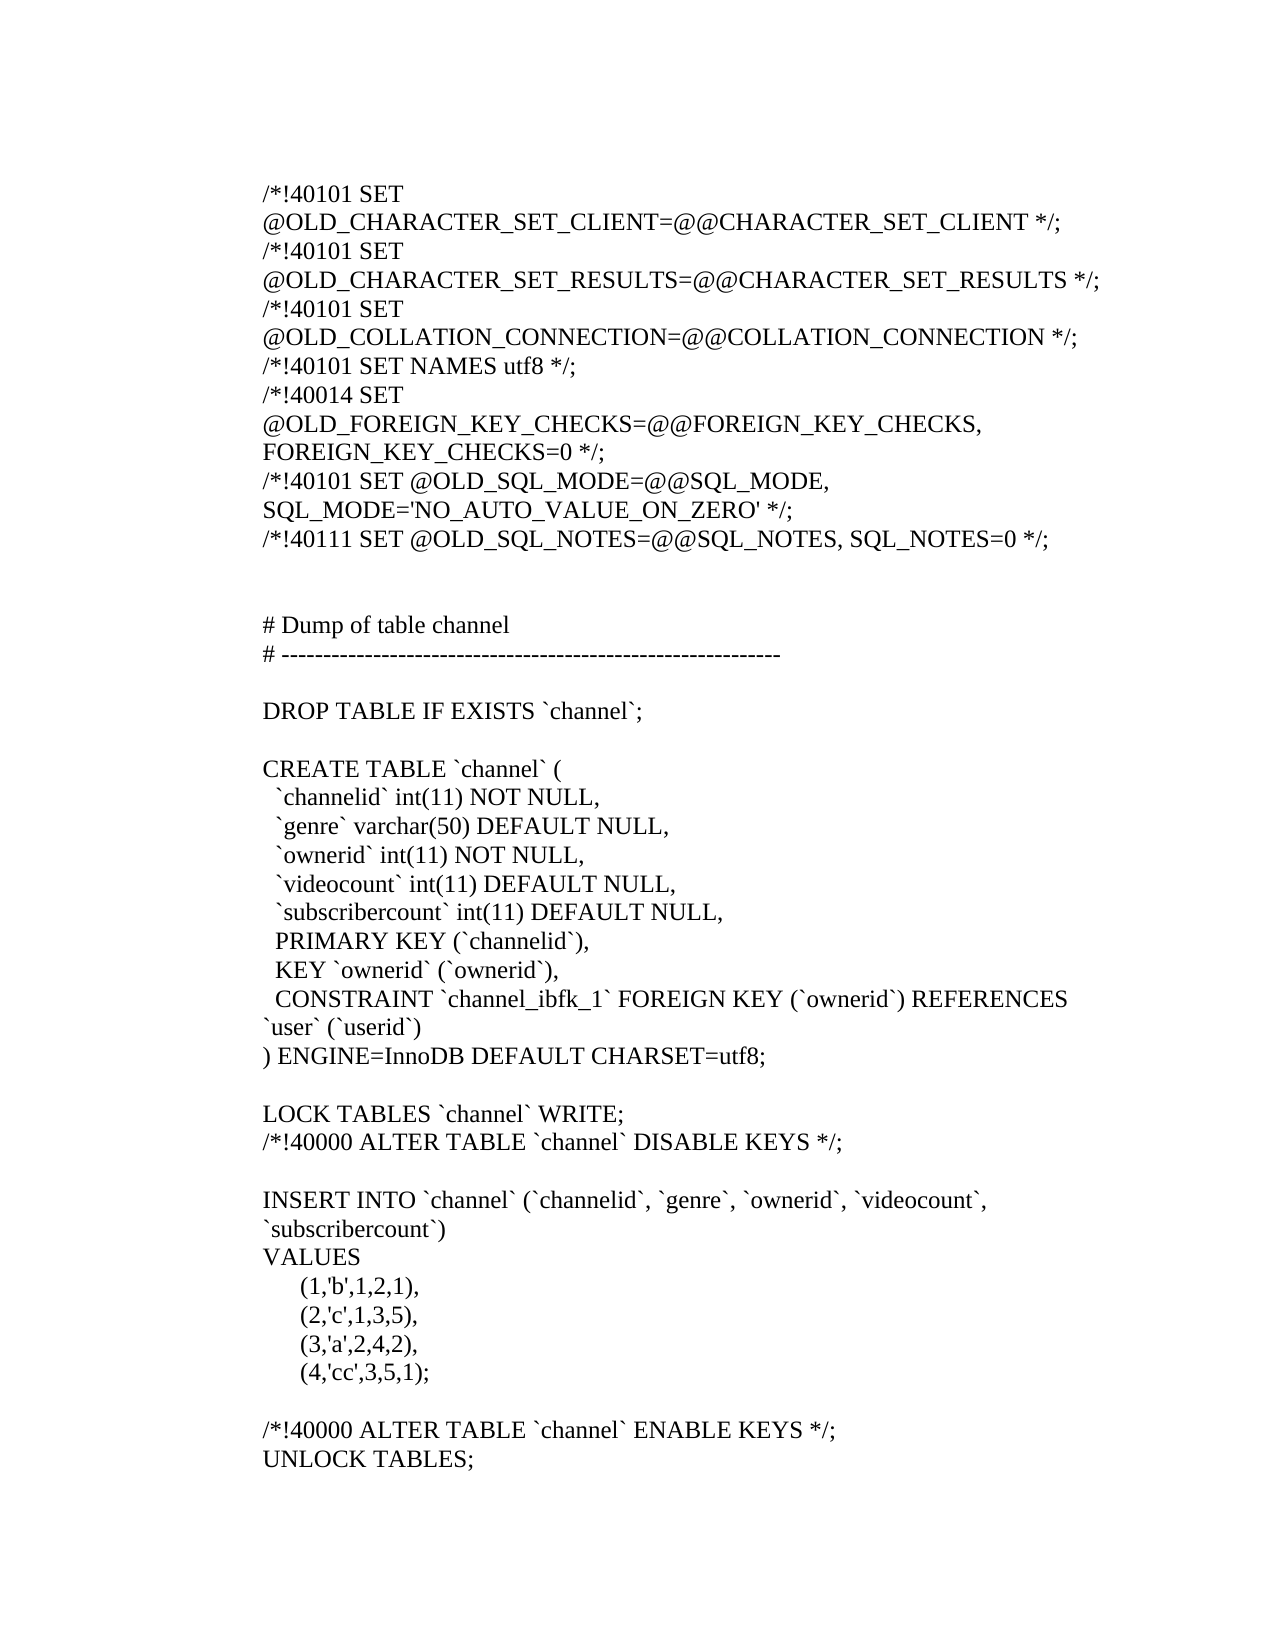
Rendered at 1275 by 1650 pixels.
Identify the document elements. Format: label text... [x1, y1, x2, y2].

list /*!40000 ALTER TABLE `channel` DISABLE KEYS */; [262, 1127, 1125, 1156]
list (1,'b',1,2,1), [262, 1271, 1125, 1300]
list /*!40101 SET @OLD_SQL_MODE=@@SQL_MODE, SQL_MODE='NO_AUTO_VALUE_ON_ZERO' */; [262, 466, 1125, 524]
list `videocount` int(11) DEFAULT NULL, [262, 869, 1125, 897]
list (4,'cc',3,5,1); [262, 1357, 1125, 1386]
list CONSTRAINT `channel_ibfk_1` FOREIGN KEY (`ownerid`) REFERENCES `user` (`userid`) [262, 984, 1125, 1041]
list INSERT INTO `channel` (`channelid`, `genre`, `ownerid`, `videocount`, `subscribercount`) [262, 1185, 1125, 1242]
list `channelid` int(11) NOT NULL, [262, 782, 1125, 811]
list /*!40101 SET @OLD_COLLATION_CONNECTION=@@COLLATION_CONNECTION */; [262, 294, 1125, 351]
list /*!40014 SET @OLD_FOREIGN_KEY_CHECKS=@@FOREIGN_KEY_CHECKS, FOREIGN_KEY_CHECKS=0 */; [262, 380, 1125, 466]
list ) ENGINE=InnoDB DEFAULT CHARSET=utf8; [262, 1041, 1125, 1070]
list # ------------------------------------------------------------ [262, 639, 1125, 667]
list UNLOCK TABLES; [262, 1444, 1125, 1472]
list KEY `ownerid` (`ownerid`), [262, 955, 1125, 984]
list /*!40101 SET @OLD_CHARACTER_SET_CLIENT=@@CHARACTER_SET_CLIENT */; [262, 179, 1125, 236]
list `subscribercount` int(11) DEFAULT NULL, [262, 897, 1125, 926]
list /*!40000 ALTER TABLE `channel` ENABLE KEYS */; [262, 1415, 1125, 1444]
list `ownerid` int(11) NOT NULL, [262, 840, 1125, 869]
list `genre` varchar(50) DEFAULT NULL, [262, 811, 1125, 840]
list /*!40101 SET NAMES utf8 */; [262, 351, 1125, 380]
list (3,'a',2,4,2), [262, 1329, 1125, 1357]
list DROP TABLE IF EXISTS `channel`; [262, 696, 1125, 725]
list PRIMARY KEY (`channelid`), [262, 926, 1125, 955]
list VALUES [262, 1242, 1125, 1271]
list CREATE TABLE `channel` ( [262, 754, 1125, 782]
list # Dump of table channel [262, 610, 1125, 639]
list (2,'c',1,3,5), [262, 1300, 1125, 1329]
list /*!40101 SET @OLD_CHARACTER_SET_RESULTS=@@CHARACTER_SET_RESULTS */; [262, 236, 1125, 294]
list LOCK TABLES `channel` WRITE; [262, 1099, 1125, 1127]
list /*!40111 SET @OLD_SQL_NOTES=@@SQL_NOTES, SQL_NOTES=0 */; [262, 524, 1125, 552]
